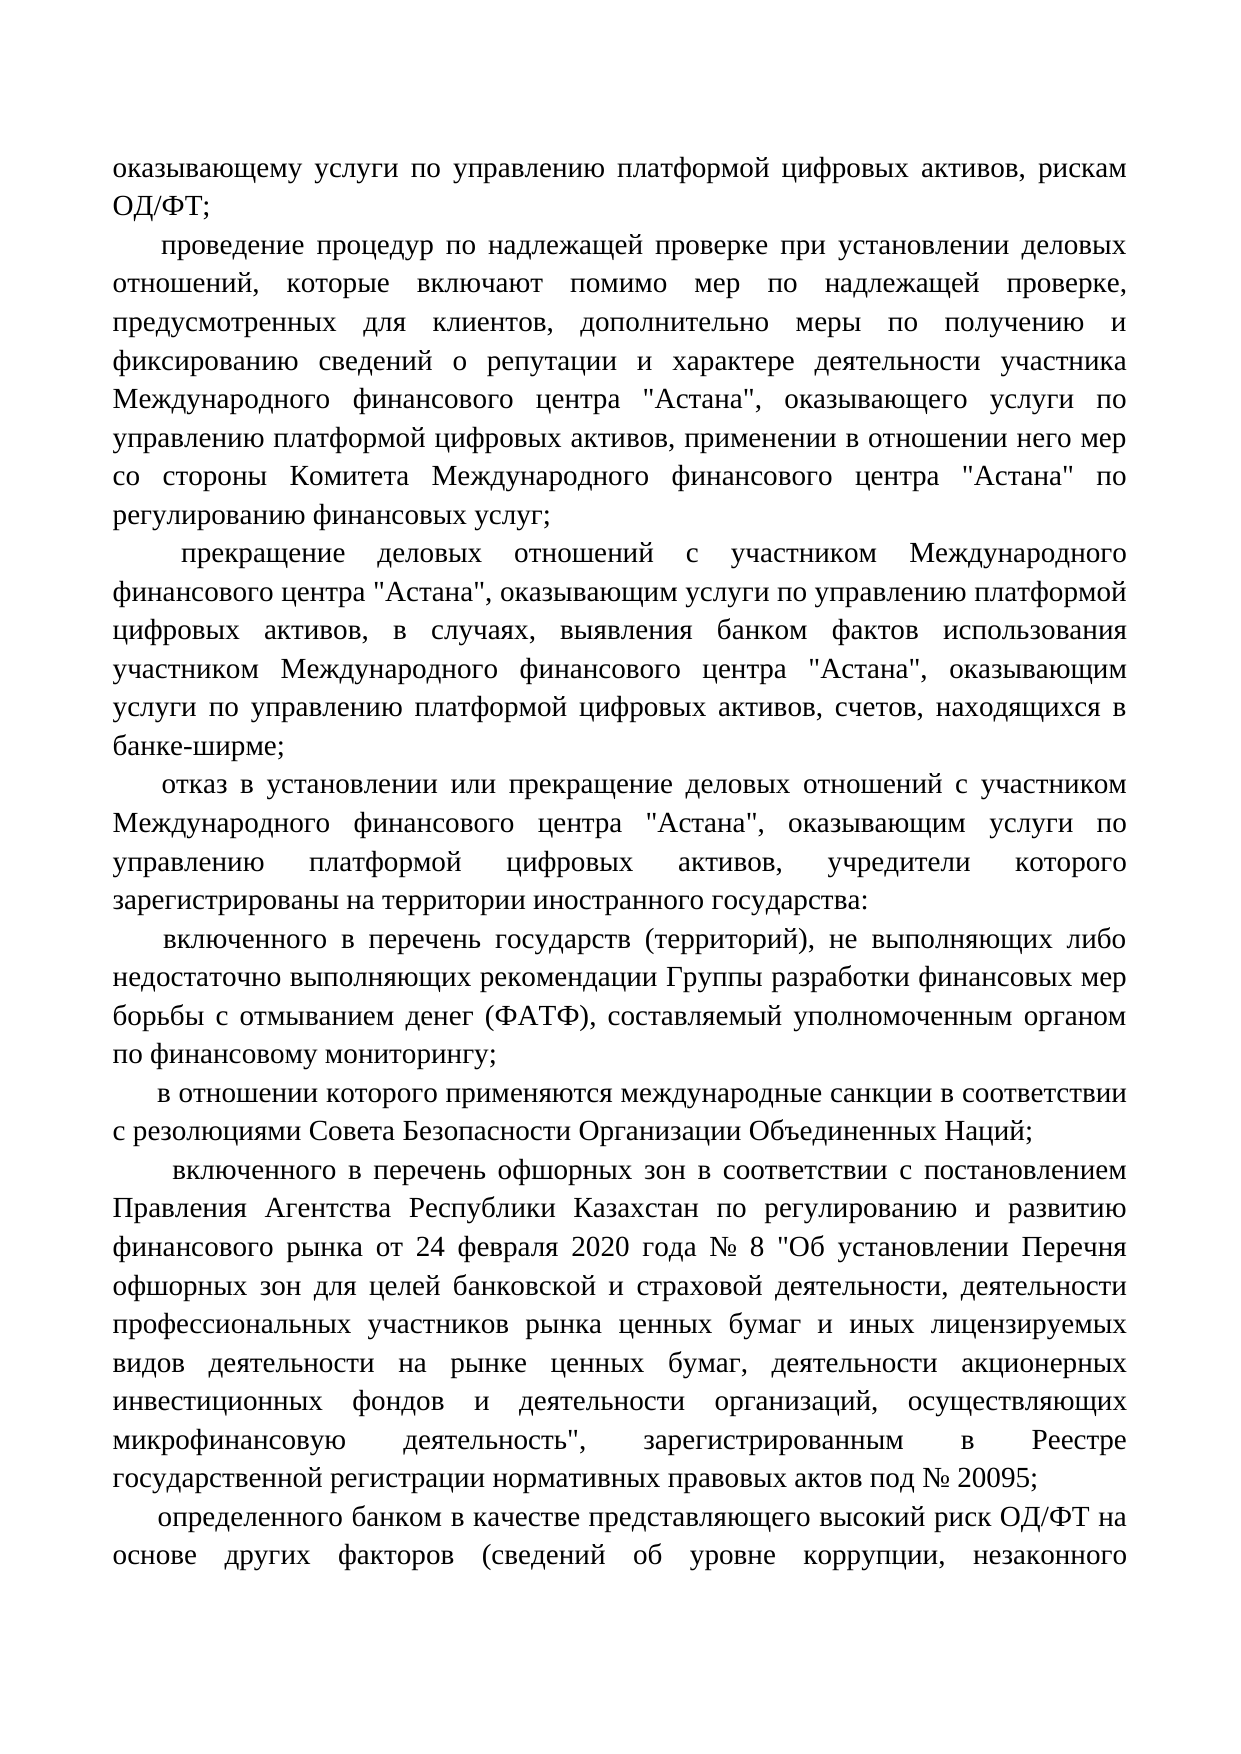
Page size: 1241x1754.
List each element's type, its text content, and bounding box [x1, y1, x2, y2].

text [112, 1499, 1128, 1571]
text проведение процедур по надлежащей проверке при установлении деловых отношений, которые включают помимо мер по надлежащей проверке, предусмотренных для клиентов, дополнительно меры по получению и фиксированию сведений о репутации и характере деятельности участника Международного финансового центра "Астана", оказывающего услуги по управлению платформой цифровых активов, применении в отношении него мер со стороны Комитета Международного финансового центра "Астана" по регулированию финансовых услуг; [112, 227, 1128, 530]
text отказ в установлении или прекращение деловых отношений с участником Международного финансового центра "Астана", оказывающим услуги по управлению платформой цифровых активов, учредители которого зарегистрированы на территории иностранного государства: [112, 767, 1128, 916]
text в отношении которого применяются международные санкции в соответствии с резолюциями Совета Безопасности Организации Объединенных Наций; [112, 1075, 1128, 1147]
text включенного в перечень офшорных зон в соответствии с постановлением Правления Агентства Республики Казахстан по регулированию и развитию финансового рынка от 24 февраля 2020 года № 8 "Об установлении Перечня офшорных зон для целей банковской и страховой деятельности, деятельности профессиональных участников рынка ценных бумаг и иных лицензируемых видов деятельности на рынке ценных бумаг, деятельности акционерных инвестиционных фондов и деятельности организаций, осуществляющих микрофинансовую деятельность", зарегистрированным в Реестре государственной регистрации нормативных правовых актов под № 20095; [112, 1152, 1128, 1494]
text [112, 150, 1128, 222]
text прекращение деловых отношений с участником Международного финансового центра "Астана", оказывающим услуги по управлению платформой цифровых активов, в случаях, выявления банком фактов использования участником Международного финансового центра "Астана", оказывающим услуги по управлению платформой цифровых активов, счетов, находящихся в банке-ширме; [112, 535, 1128, 762]
text включенного в перечень государств (территорий), не выполняющих либо недостаточно выполняющих рекомендации Группы разработки финансовых мер борьбы с отмыванием денег (ФAТФ), составляемый уполномоченным органом по финансовому мониторингу; [112, 921, 1128, 1070]
